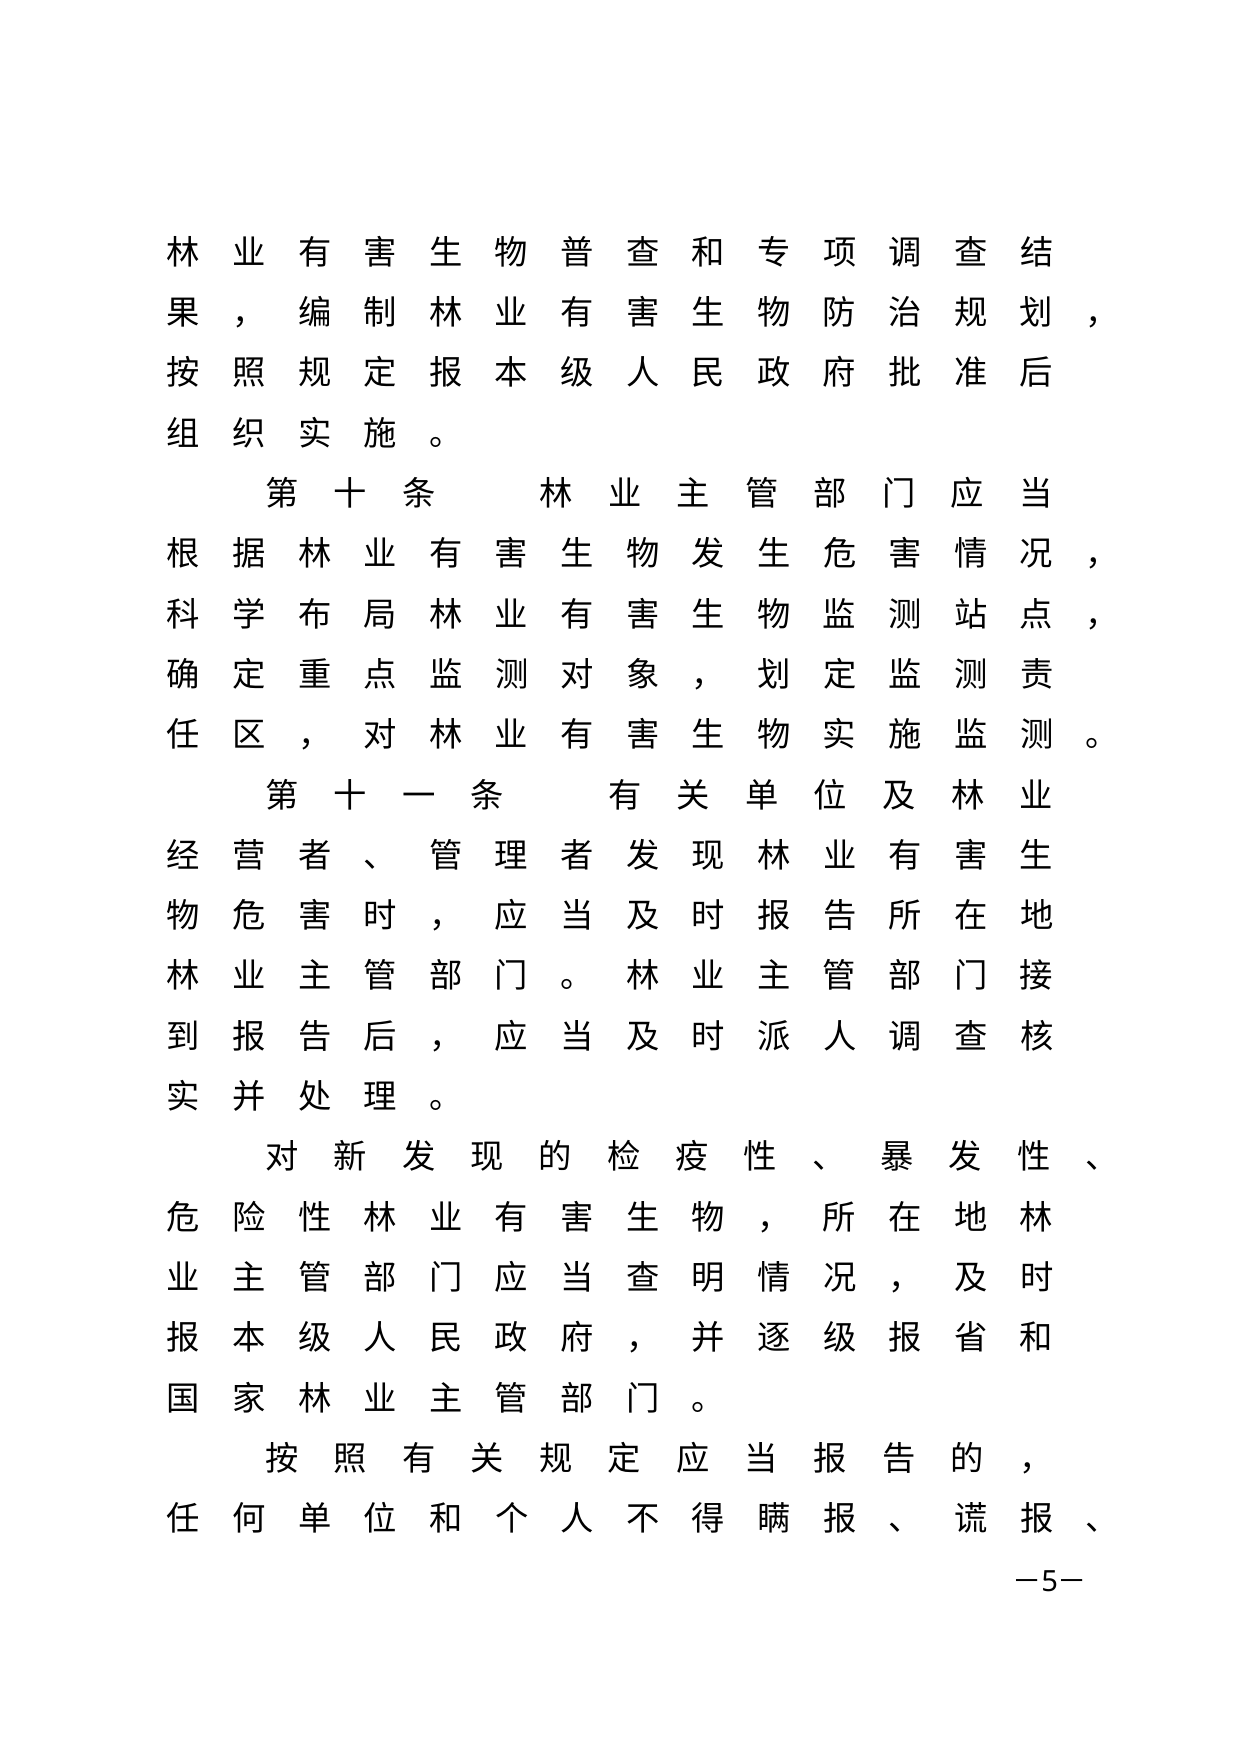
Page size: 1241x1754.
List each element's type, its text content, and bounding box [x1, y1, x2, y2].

text 林业主管部门应当按照国家有关规定对松材线虫病等重大林业有害生物开展专项调查；会同有关部门根据森林资源分布状况、林业有害生物普查和专项调查结果，编制林业有害生物防治规划，按照规定报本级人民政府批准后组织实施。 [167, 219, 1085, 461]
text 第十一条 有关单位及林业经营者、管理者发现林业有害生物危害时，应当及时报告所在地林业主管部门。林业主管部门接到报告后，应当及时派人调查核实并处理。 [167, 762, 1085, 1124]
text 第十条 林业主管部门应当根据林业有害生物发生危害情况，科学布局林业有害生物监测站点，确定重点监测对象，划定监测责任区，对林业有害生物实施监测。 [167, 461, 1085, 762]
text 按照有关规定应当报告的，任何单位和个人不得瞒报、谎报、缓报、漏报，不得授意他人瞒报、谎报、缓报，不得阻碍他人报告。 [167, 1426, 1085, 1546]
text 对新发现的检疫性、暴发性、危险性林业有害生物，所在地林业主管部门应当查明情况，及时报本级人民政府，并逐级报省和国家林业主管部门。 [167, 1124, 1085, 1426]
